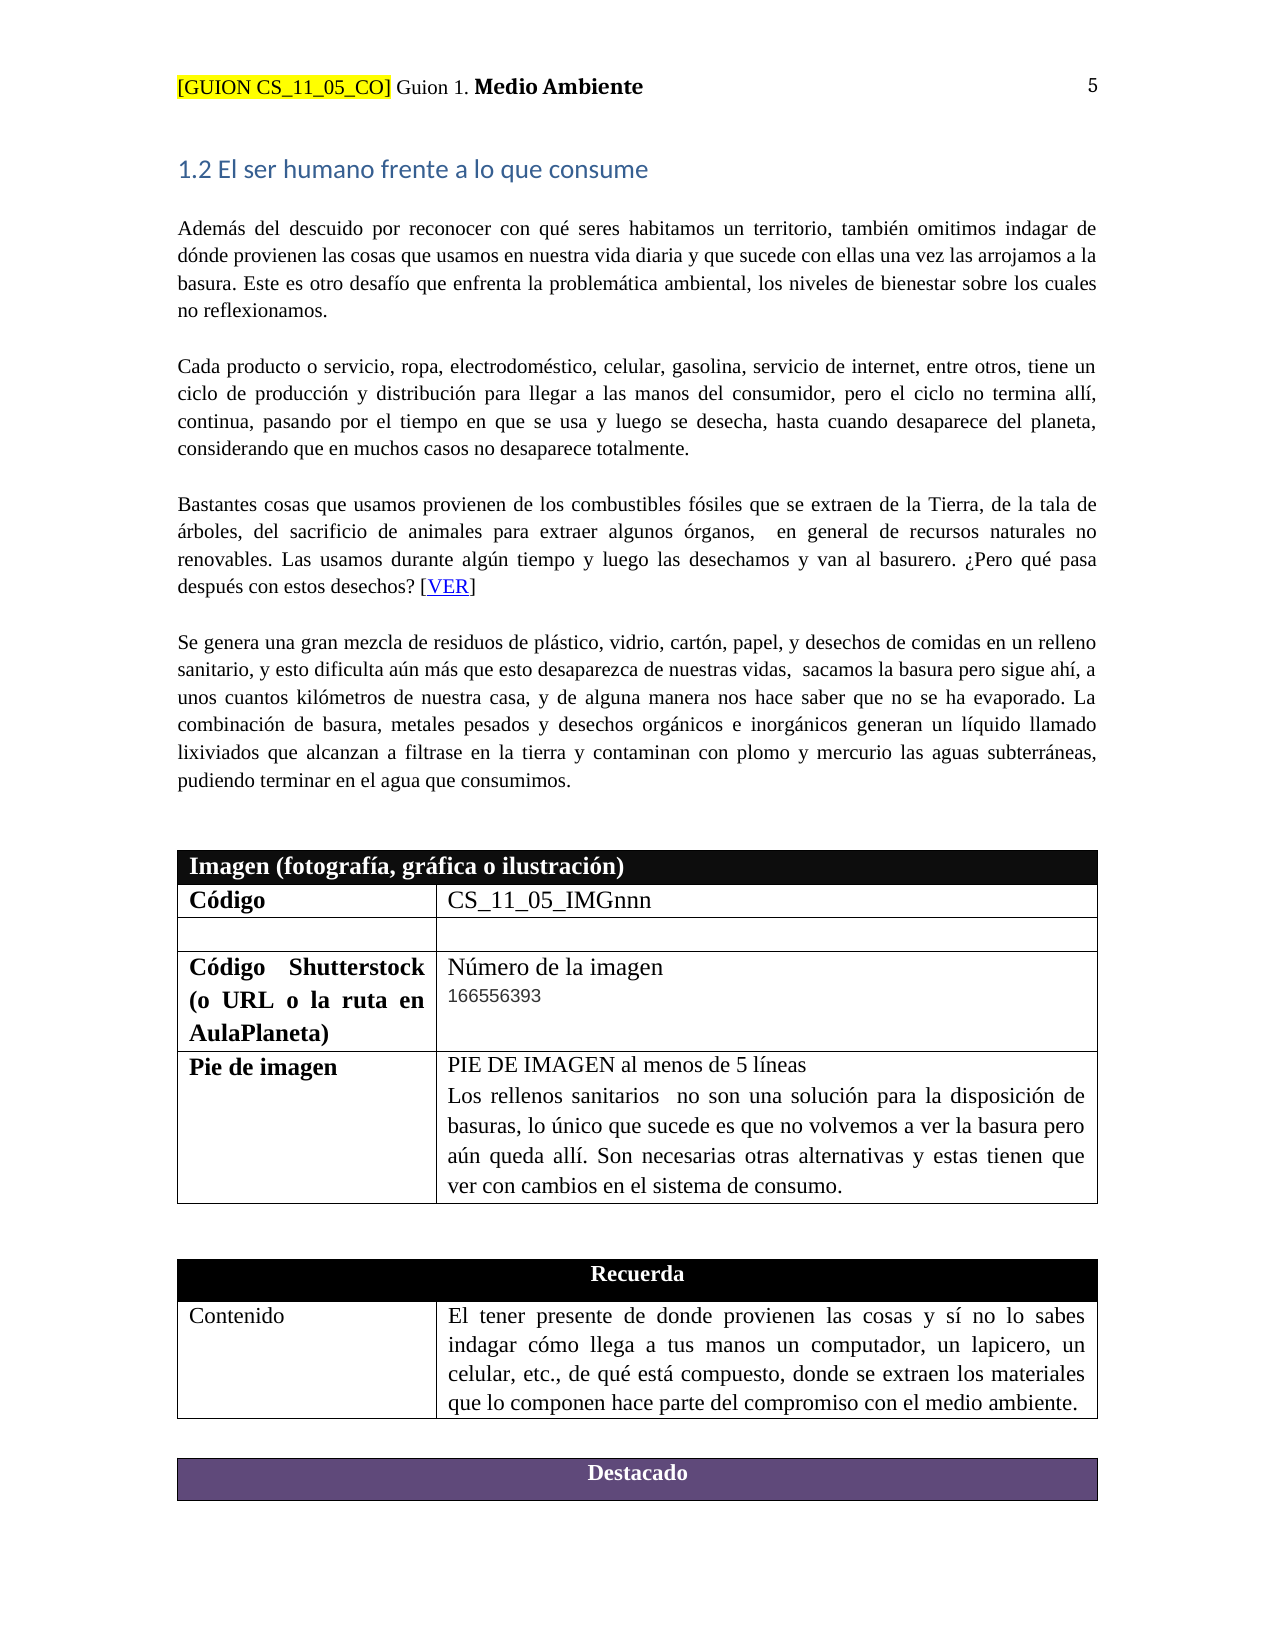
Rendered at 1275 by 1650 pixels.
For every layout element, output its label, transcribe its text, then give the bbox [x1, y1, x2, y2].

table_header Recuerda [178, 1260, 1097, 1301]
table_cell PIE DE IMAGEN al menos de 5 líneas Los rellenos sanitarios no son una solución para la disposición de basuras, lo único que sucede es que no volvemos a ver la basura pero aún queda allí. Son necesarias otras alternativas y estas tienen que ver con cambios en el sistema de consumo. [437, 1052, 1097, 1203]
table_header Destacado [178, 1459, 1097, 1500]
table_cell Número de la imagen 166556393 [437, 952, 1097, 1051]
text Se genera una gran mezcla de residuos de plástico, vidrio, cartón, papel, y desechos de comidas en un relleno sanitario, y esto dificulta aún más que esto desaparezca de nuestras vidas, sacamos la basura pero sigue ahí, a unos cuantos kilómetros de nuestra casa, y de alguna manera nos hace saber que no se ha evaporado. La combinación de basura, metales pesados y desechos orgánicos e inorgánicos generan un líquido llamado lixiviados que alcanzan a filtrase en la tierra y contaminan con plomo y mercurio las aguas subterráneas, pudiendo terminar en el agua que consumimos. [177, 629, 1098, 792]
table_cell [437, 918, 1097, 951]
table_cell CS_11_05_IMGnnn [437, 885, 1097, 917]
table_cell [178, 918, 436, 951]
text Cada producto o servicio, ropa, electrodoméstico, celular, gasolina, servicio de internet, entre otros, tiene un ciclo de producción y distribución para llegar a las manos del consumidor, pero el ciclo no termina allí, continua, pasando por el tiempo en que se usa y luego se desecha, hasta cuando desaparece del planeta, considerando que en muchos casos no desaparece totalmente. [177, 353, 1098, 460]
table_cell El tener presente de donde provienen las cosas y sí no lo sabes indagar cómo llega a tus manos un computador, un lapicero, un celular, etc., de qué está compuesto, donde se extraen los materiales que lo componen hace parte del compromiso con el medio ambiente. [437, 1302, 1097, 1418]
text Bastantes cosas que usamos provienen de los combustibles fósiles que se extraen de la Tierra, de la tala de árboles, del sacrificio de animales para extraer algunos órganos, en general de recursos naturales no renovables. Las usamos durante algún tiempo y luego las desechamos y van al basurero. ¿Pero qué pasa después con estos desechos? [VER] [177, 492, 1098, 598]
table_cell Pie de imagen [178, 1052, 436, 1203]
text Además del descuido por reconocer con qué seres habitamos un territorio, también omitimos indagar de dónde provienen las cosas que usamos en nuestra vida diaria y que sucede con ellas una vez las arrojamos a la basura. Este es otro desafío que enfrenta la problemática ambiental, los niveles de bienestar sobre los cuales no reflexionamos. [177, 216, 1098, 322]
table_cell Contenido [178, 1302, 436, 1418]
table_cell Código Shutterstock (o URL o la ruta en AulaPlaneta) [178, 952, 436, 1051]
text 1.2 El ser humano frente a lo que consume [177, 152, 1098, 185]
table_header Imagen (fotografía, gráfica o ilustración) [178, 851, 1097, 884]
table_cell Código [178, 885, 436, 917]
